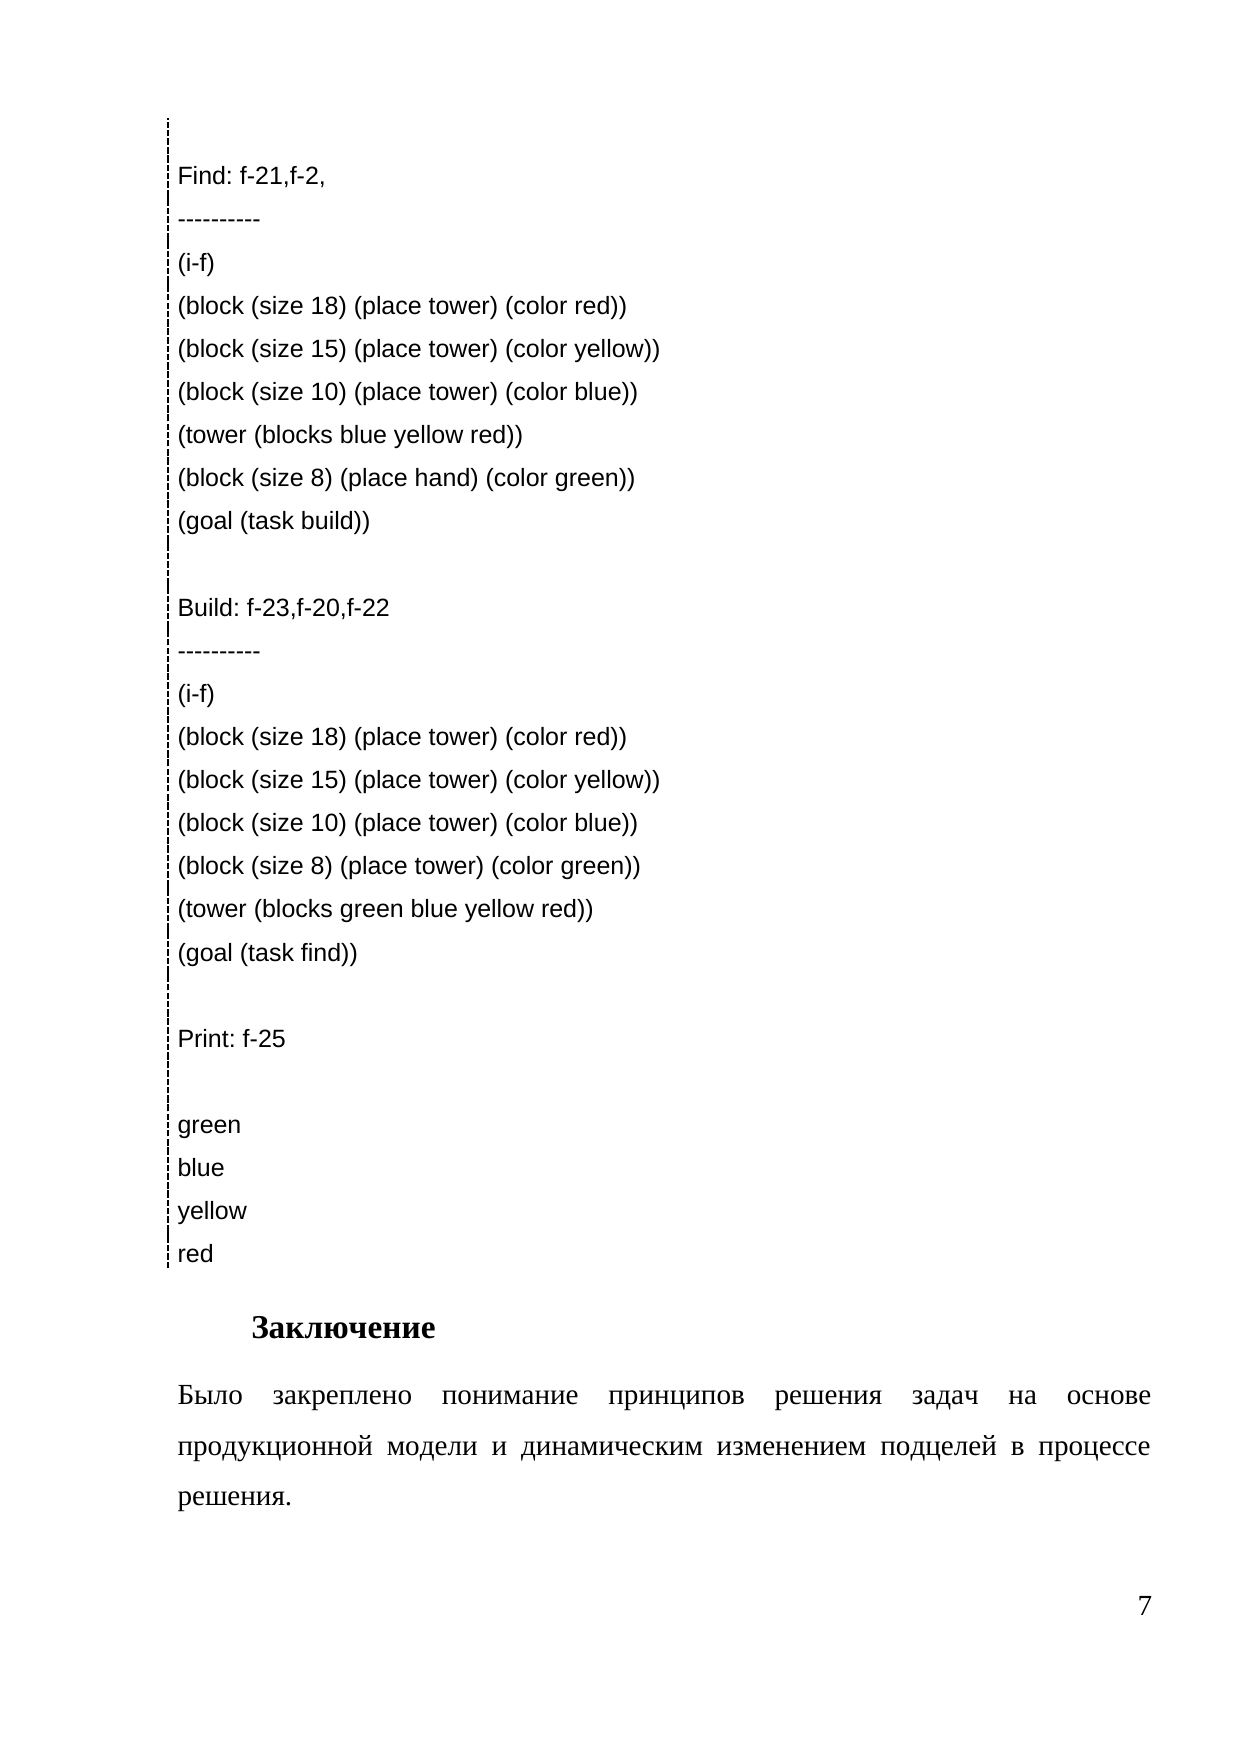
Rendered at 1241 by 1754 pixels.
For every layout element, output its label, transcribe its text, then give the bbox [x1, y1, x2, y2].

text red [167, 1239, 1152, 1268]
text Build: f-23,f-20,f-22 [167, 592, 1152, 621]
text (block (size 8) (place hand) (color green)) [167, 463, 1152, 492]
text (tower (blocks blue yellow red)) [167, 420, 1152, 449]
text Было закреплено понимание принципов решения задач на основе продукционной модели и динамическим изменением подцелей в процессе решения. [177, 1377, 1152, 1512]
text (block (size 15) (place tower) (color yellow)) [167, 765, 1152, 794]
text yellow [167, 1196, 1152, 1225]
text (block (size 8) (place tower) (color green)) [167, 851, 1152, 880]
text Find: f-21,f-2, [167, 161, 1152, 190]
text ---------- [167, 636, 1152, 664]
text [167, 377, 1152, 406]
subtitle Заключение [251, 1307, 1152, 1346]
text (block (size 18) (place tower) (color red)) [167, 722, 1152, 751]
text (goal (task find)) [167, 937, 1152, 966]
text (i-f) [167, 247, 1152, 276]
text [167, 291, 1152, 319]
text ---------- [167, 204, 1152, 233]
text (i-f) [167, 679, 1152, 707]
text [167, 334, 1152, 362]
text Print: f-25 [167, 1024, 1152, 1052]
text (tower (blocks green blue yellow red)) [167, 894, 1152, 923]
text green [167, 1110, 1152, 1139]
text (block (size 10) (place tower) (color blue)) [167, 808, 1152, 837]
text blue [167, 1153, 1152, 1182]
text (goal (task build)) [167, 506, 1152, 535]
